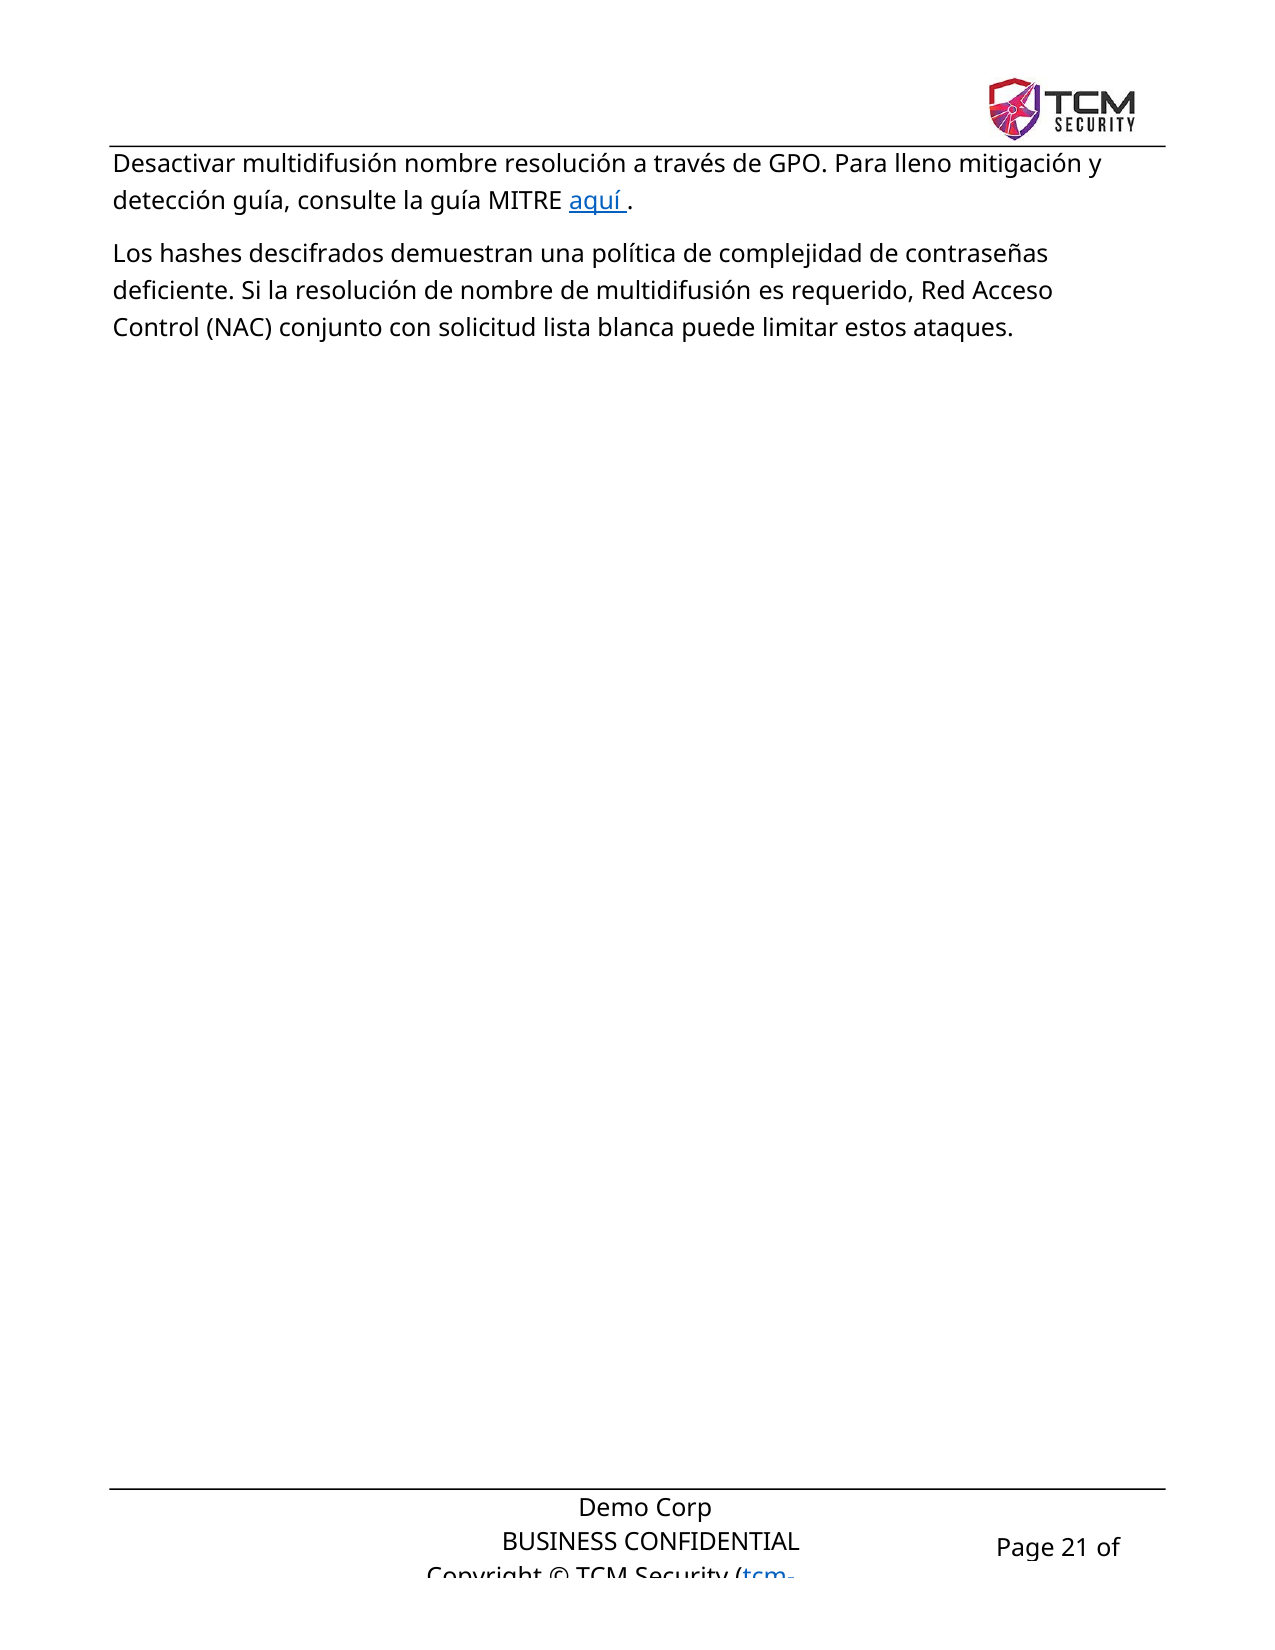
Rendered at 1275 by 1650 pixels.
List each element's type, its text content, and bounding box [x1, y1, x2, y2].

picture [988, 77, 1136, 141]
text Los hashes descifrados demuestran una política de complejidad de contraseñas deficiente. Si la resolución de nombre de multidifusión es requerido, Red Acceso Control (NAC) conjunto con solicitud lista blanca puede limitar estos ataques. [112, 236, 1144, 344]
text Desactivar multidifusión nombre resolución a través de GPO. Para lleno mitigación y detección guía, consulte la guía MITRE aquí . [112, 146, 1144, 217]
